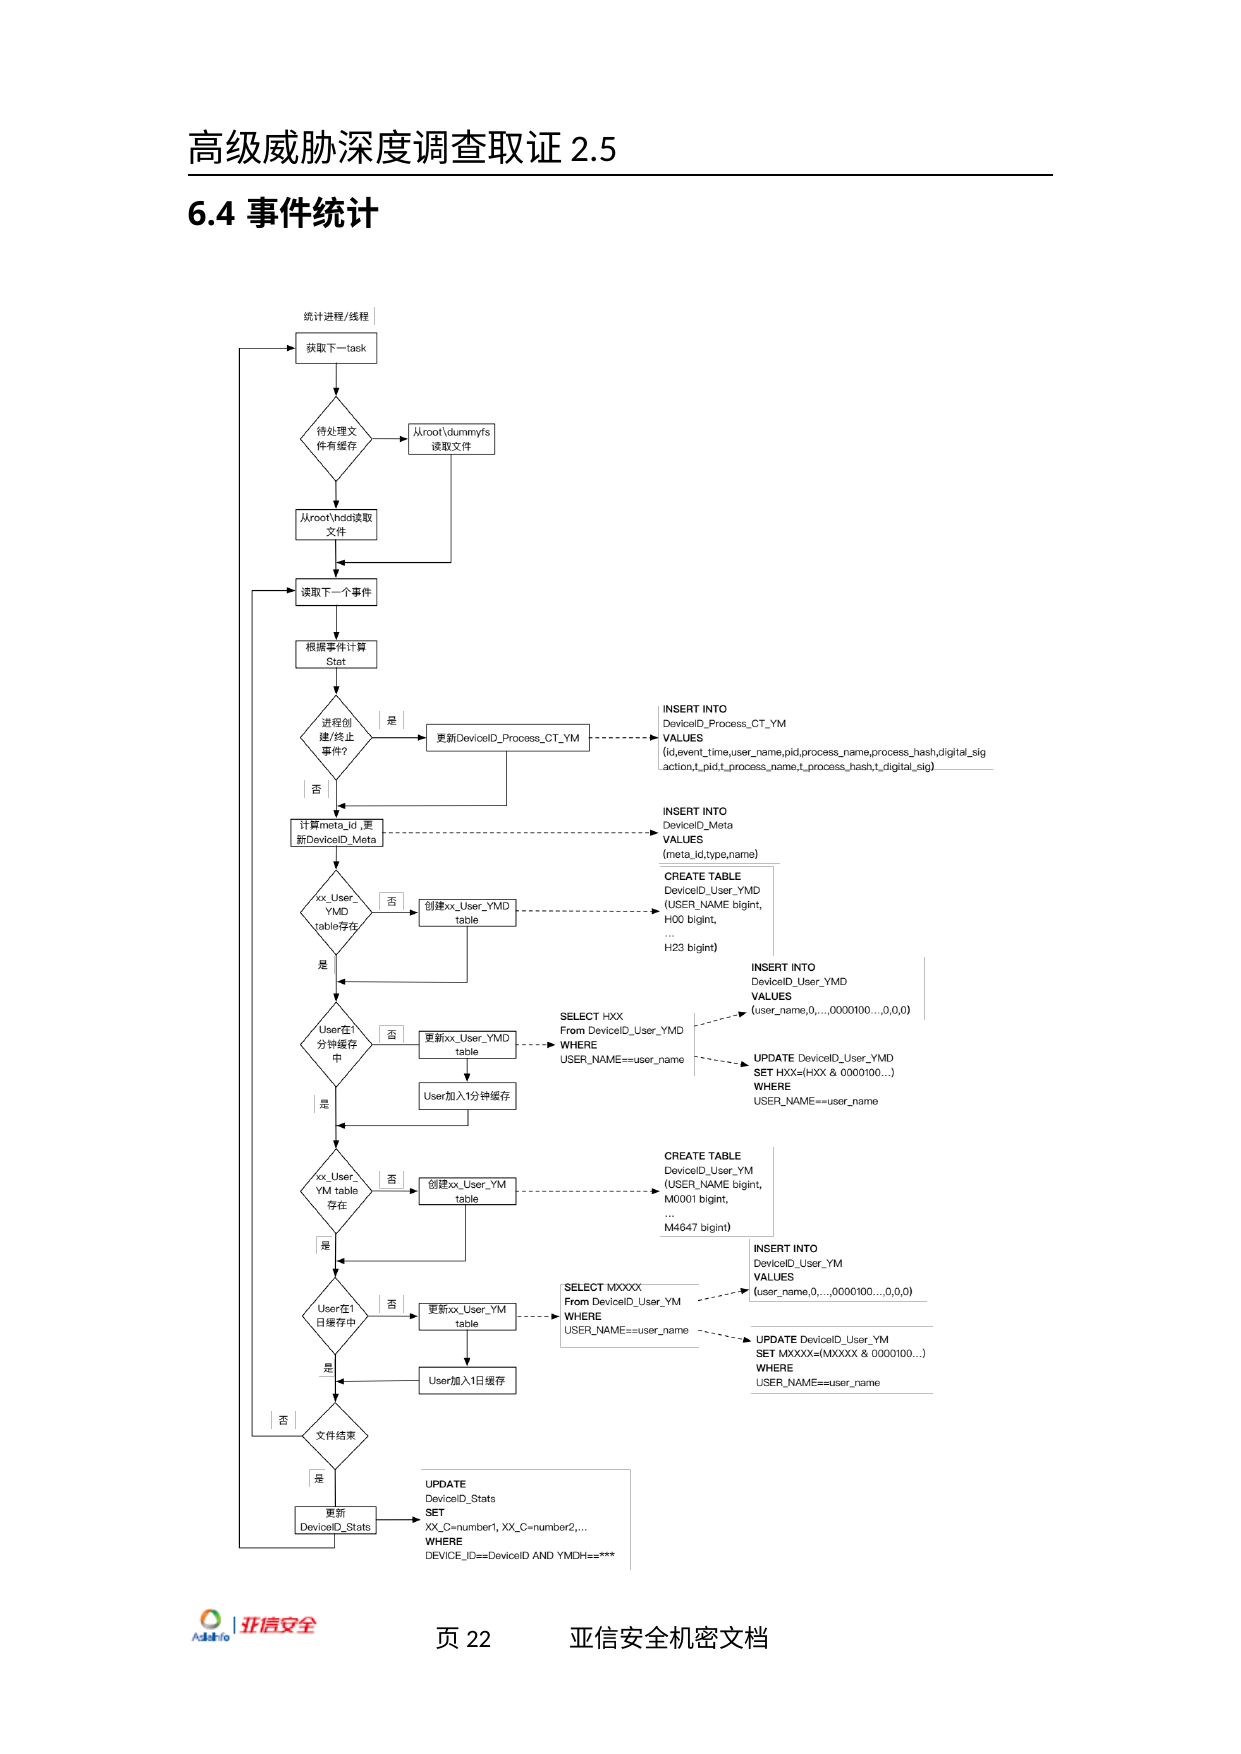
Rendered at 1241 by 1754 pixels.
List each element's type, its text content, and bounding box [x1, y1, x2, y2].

picture [187, 1604, 322, 1647]
subtitle 事件统计 [187, 177, 1053, 245]
